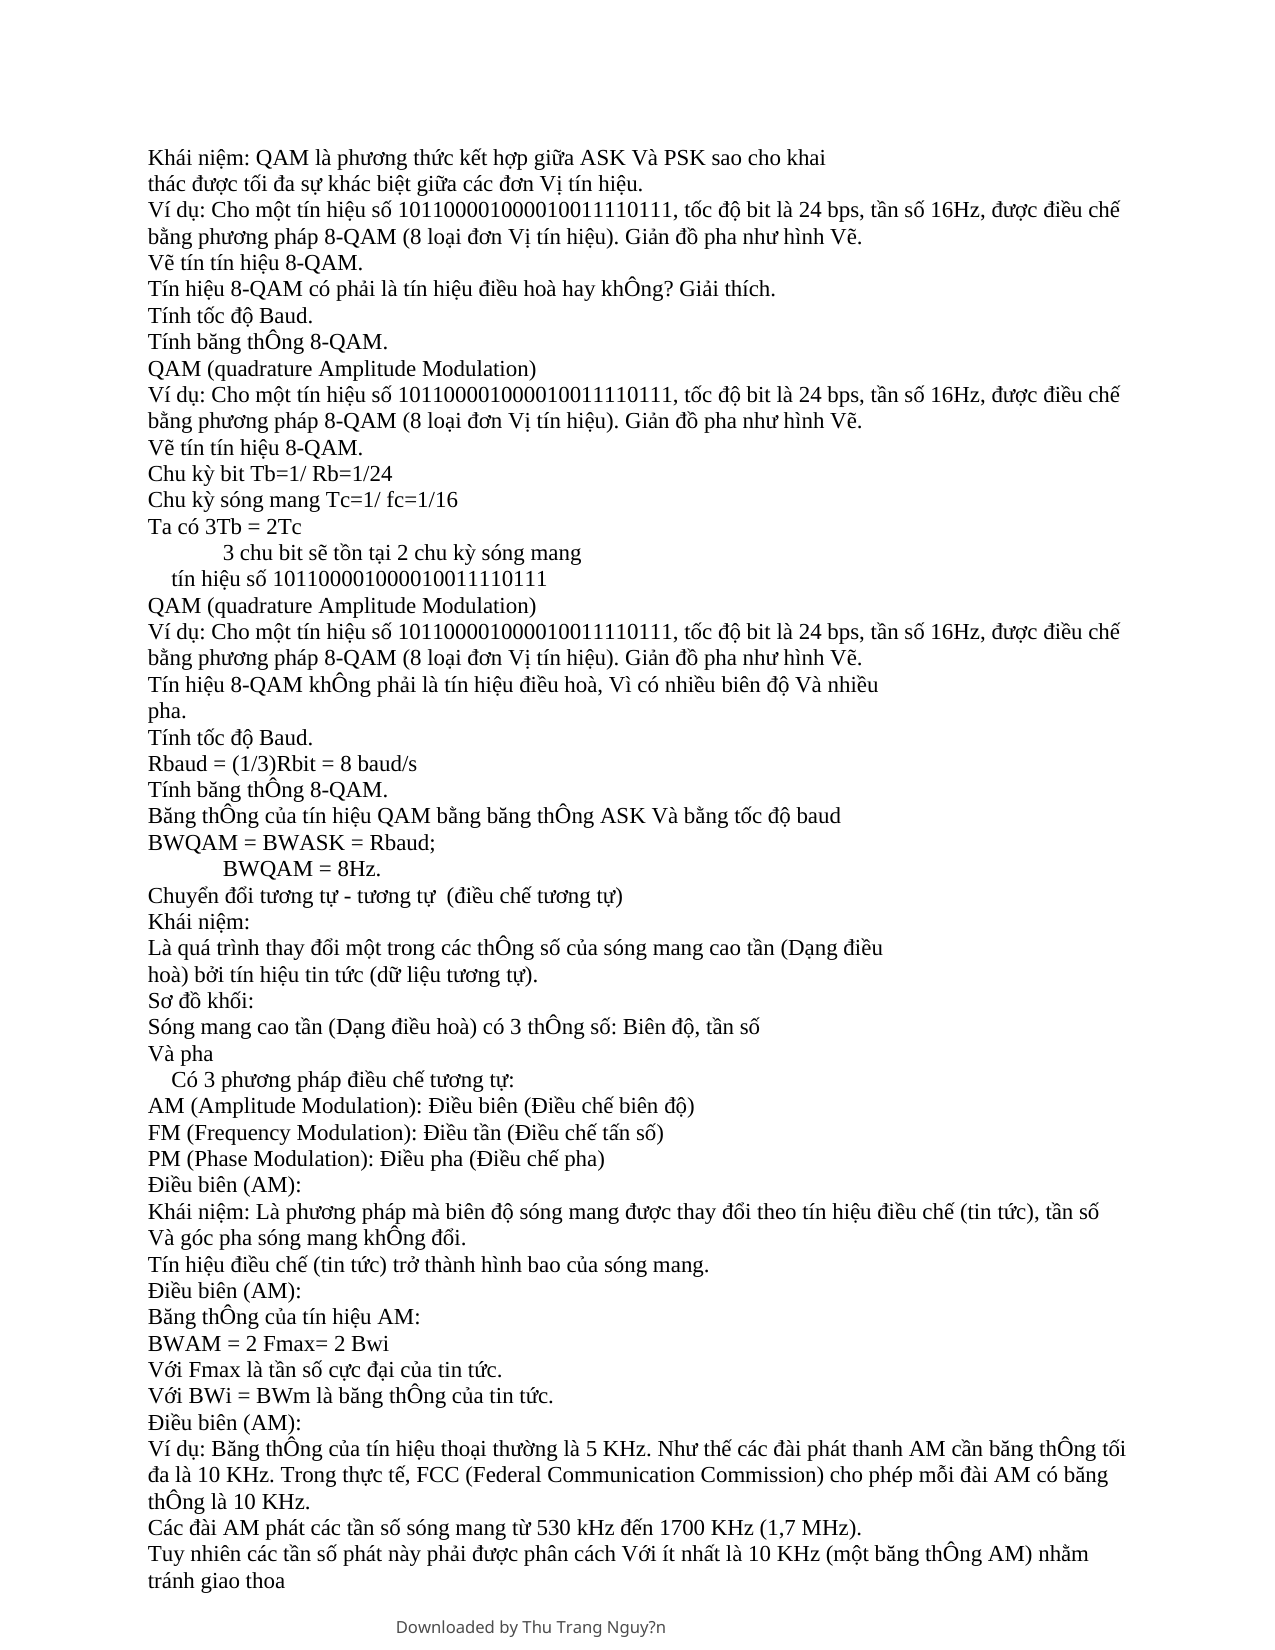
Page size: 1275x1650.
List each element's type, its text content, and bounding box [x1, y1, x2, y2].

text Tín hiệu 8-QAM có phải là tín hiệu điều hoà hay khÔng? Giải thích. [148, 276, 1127, 302]
text Tính tốc độ Baud. [148, 723, 1127, 750]
text Vẽ tín tín hiệu 8-QAM. [148, 434, 1127, 460]
text Điều biên (AM): [148, 1277, 1127, 1303]
text Tín hiệu điều chế (tin tức) trở thành hình bao của sóng mang. [148, 1251, 1127, 1277]
text Với BWi = BWm là băng thÔng của tin tức. [148, 1382, 1127, 1409]
text QAM (quadrature Amplitude Modulation) [148, 354, 1127, 381]
text  Có 3 phương pháp điều chế tương tự: [148, 1066, 1127, 1092]
text Các đài AM phát các tần số sóng mang từ 530 kHz đến 1700 KHz (1,7 MHz). [148, 1514, 1127, 1541]
text Là quá trình thay đổi một trong các thÔng số của sóng mang cao tần (Dạng điều [148, 934, 1127, 961]
text pha. [148, 697, 1127, 723]
text Khái niệm: Là phương pháp mà biên độ sóng mang được thay đổi theo tín hiệu điều chế (tin tức), tần số Và góc pha sóng mang khÔng đổi. [148, 1198, 1127, 1251]
text Ví dụ: Cho một tín hiệu số 101100001000010011110111, tốc độ bit là 24 bps, tần số 16Hz, được điều chế bằng phương pháp 8-QAM (8 loại đơn Vị tín hiệu). Giản đồ pha như hình Vẽ. [148, 196, 1127, 249]
text Và pha [148, 1040, 1127, 1066]
text Khái niệm: [148, 908, 1127, 934]
text Sơ đồ khối: [148, 987, 1127, 1013]
text Tính băng thÔng 8-QAM. [148, 328, 1127, 354]
text Băng thÔng của tín hiệu AM: [148, 1303, 1127, 1330]
text Tính tốc độ Baud. [148, 302, 1127, 328]
text thác được tối đa sự khác biệt giữa các đơn Vị tín hiệu. [148, 170, 1127, 196]
text Chu kỳ sóng mang Tc=1/ fc=1/16 [148, 486, 1127, 513]
text Sóng mang cao tần (Dạng điều hoà) có 3 thÔng số: Biên độ, tần số [148, 1013, 1127, 1040]
text  3 chu bit sẽ tồn tại 2 chu kỳ sóng mang [148, 539, 1127, 565]
text AM (Amplitude Modulation): Điều biên (Điều chế biên độ) [148, 1092, 1127, 1119]
text hoà) bởi tín hiệu tin tức (dữ liệu tương tự). [148, 961, 1127, 987]
text Điều biên (AM): [148, 1409, 1127, 1435]
text Rbaud = (1/3)Rbit = 8 baud/s [148, 750, 1127, 776]
text Băng thÔng của tín hiệu QAM bằng băng thÔng ASK Và bằng tốc độ baud [148, 803, 1127, 829]
text BWQAM = BWASK = Rbaud; [148, 829, 1127, 855]
text Tuy nhiên các tần số phát này phải được phân cách Với ít nhất là 10 KHz (một băng thÔng AM) nhằm tránh giao thoa [148, 1541, 1127, 1593]
text Vẽ tín tín hiệu 8-QAM. [148, 249, 1127, 276]
text Với Fmax là tần số cực đại của tin tức. [148, 1356, 1127, 1382]
text Chu kỳ bit Tb=1/ Rb=1/24 [148, 460, 1127, 486]
text Ta có 3Tb = 2Tc [148, 513, 1127, 539]
text Tính băng thÔng 8-QAM. [148, 776, 1127, 803]
text Điều biên (AM): [148, 1172, 1127, 1198]
text  tín hiệu số 101100001000010011110111 [148, 565, 1127, 592]
text BWAM = 2 Fmax= 2 Bwi [148, 1330, 1127, 1356]
text Ví dụ: Băng thÔng của tín hiệu thoại thường là 5 KHz. Như thế các đài phát thanh AM cần băng thÔng tối đa là 10 KHz. Trong thực tế, FCC (Federal Communication Commission) cho phép mỗi đài AM có băng thÔng là 10 KHz. [148, 1435, 1127, 1514]
text PM (Phase Modulation): Điều pha (Điều chế pha) [148, 1145, 1127, 1172]
text  BWQAM = 8Hz. [148, 855, 1127, 882]
text Chuyển đổi tương tự - tương tự (điều chế tương tự) [148, 882, 1127, 908]
text Tín hiệu 8-QAM khÔng phải là tín hiệu điều hoà, Vì có nhiều biên độ Và nhiều [148, 671, 1127, 697]
text Ví dụ: Cho một tín hiệu số 101100001000010011110111, tốc độ bit là 24 bps, tần số 16Hz, được điều chế bằng phương pháp 8-QAM (8 loại đơn Vị tín hiệu). Giản đồ pha như hình Vẽ. [148, 381, 1127, 434]
text Ví dụ: Cho một tín hiệu số 101100001000010011110111, tốc độ bit là 24 bps, tần số 16Hz, được điều chế bằng phương pháp 8-QAM (8 loại đơn Vị tín hiệu). Giản đồ pha như hình Vẽ. [148, 618, 1127, 671]
text Khái niệm: QAM là phương thức kết hợp giữa ASK Và PSK sao cho khai [148, 144, 1127, 170]
text QAM (quadrature Amplitude Modulation) [148, 592, 1127, 618]
text FM (Frequency Modulation): Điều tần (Điều chế tấn số) [148, 1119, 1127, 1145]
